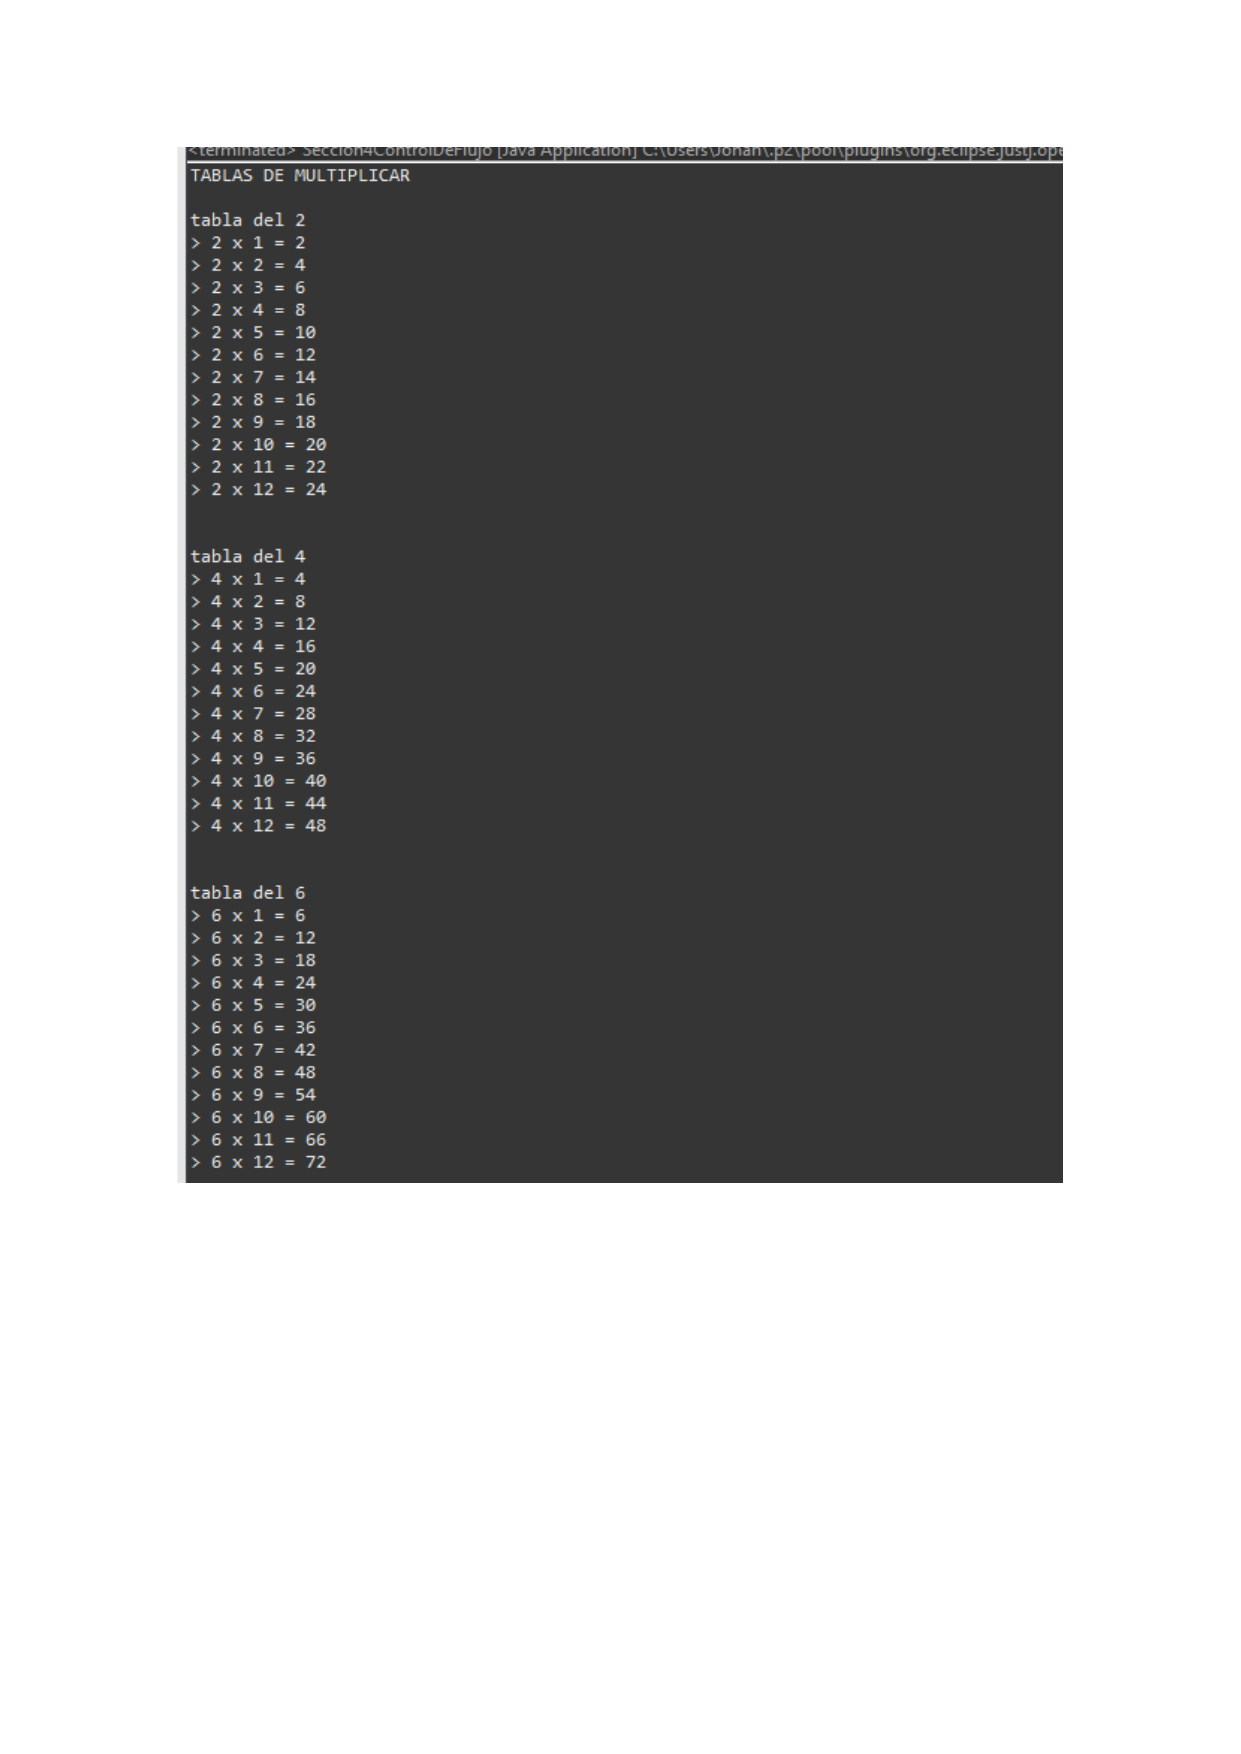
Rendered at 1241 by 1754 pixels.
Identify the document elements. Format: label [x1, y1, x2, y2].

picture [177, 147, 1063, 1183]
